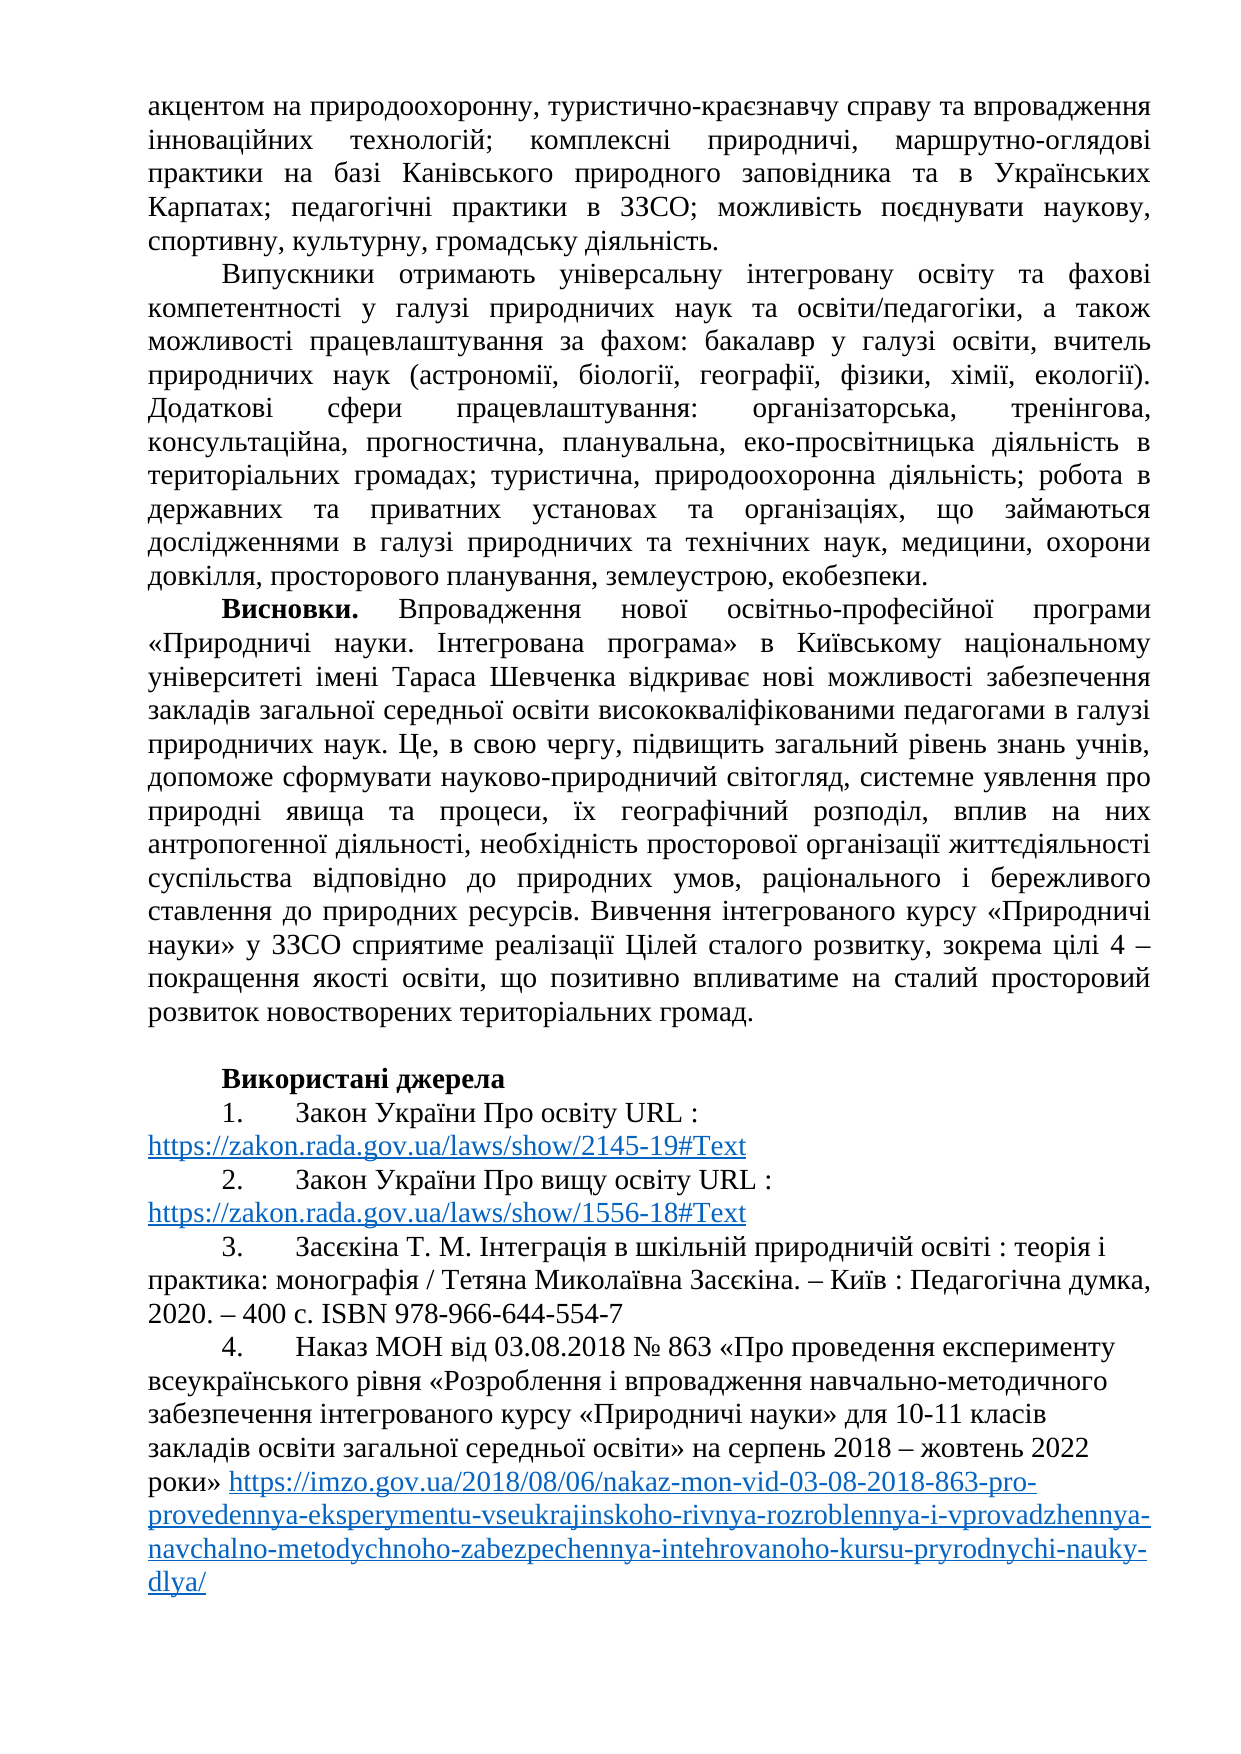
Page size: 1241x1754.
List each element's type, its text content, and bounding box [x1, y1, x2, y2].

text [148, 88, 1152, 256]
list Наказ МОН від 03.08.2018 № 863 «Про проведення експерименту всеукраїнського рівня «Розроблення і впровадження навчально-методичного забезпечення інтегрованого курсу «Природничі науки» для 10-11 класів закладів освіти загальної середньої освіти» на серпень 2018 – жовтень 2022 роки» https://imzo.gov.ua/2018/08/06/nakaz-mon-vid-03-08-2018-863-pro-provedennya-eksperymentu-vseukrajinskoho-rivnya-rozroblennya-i-vprovadzhennya-navchalno-metodychnoho-zabezpechennya-intehrovanoho-kursu-pryrodnychi-nauky-dlya/ [148, 1329, 1152, 1598]
text Висновки. Впровадження нової освітньо-професійної програми «Природничі науки. Інтегрована програма» в Київському національному університеті імені Тараса Шевченка відкриває нові можливості забезпечення закладів загальної середньої освіти висококваліфікованими педагогами в галузі природничих наук. Це, в свою чергу, підвищить загальний рівень знань учнів, допоможе сформувати науково-природничий світогляд, системне уявлення про природні явища та процеси, їх географічний розподіл, вплив на них антропогенної діяльності, необхідність просторової організації життєдіяльності суспільства відповідно до природних умов, раціонального і бережливого ставлення до природних ресурсів. Вивчення інтегрованого курсу «Природничі науки» у ЗЗСО сприятиме реалізації Цілей сталого розвитку, зокрема цілі 4 – покращення якості освіти, що позитивно впливатиме на сталий просторовий розвиток новостворених територіальних громад. [148, 592, 1152, 1028]
text Випускники отримають універсальну інтегровану освіту та фахові компетентності у галузі природничих наук та освіти/педагогіки, а також можливості працевлаштування за фахом: бакалавр у галузі освіти, вчитель природничих наук (астрономії, біології, географії, фізики, хімії, екології). Додаткові сфери працевлаштування: організаторська, тренінгова, консультаційна, прогностична, планувальна, еко-просвітницька діяльність в територіальних громадах; туристична, природоохоронна діяльність; робота в державних та приватних установах та організаціях, що займаються дослідженнями в галузі природничих та технічних наук, медицини, охорони довкілля, просторового планування, землеустрою, екобезпеки. [148, 256, 1152, 592]
text Використані джерела [148, 1061, 1152, 1095]
list Закон України Про освіту URL : https://zakon.rada.gov.ua/laws/show/2145-19#Text [148, 1095, 1152, 1162]
list Закон України Про вищу освіту URL : https://zakon.rada.gov.ua/laws/show/1556-18#Text [148, 1162, 1152, 1229]
list Засєкіна Т. М. Інтеграція в шкільній природничій освіті : теорія і практика: монографія / Тетяна Миколаївна Засєкіна. – Київ : Педагогічна думка, 2020. – 400 с. ISBN 978-966-644-554-7 [148, 1229, 1152, 1329]
